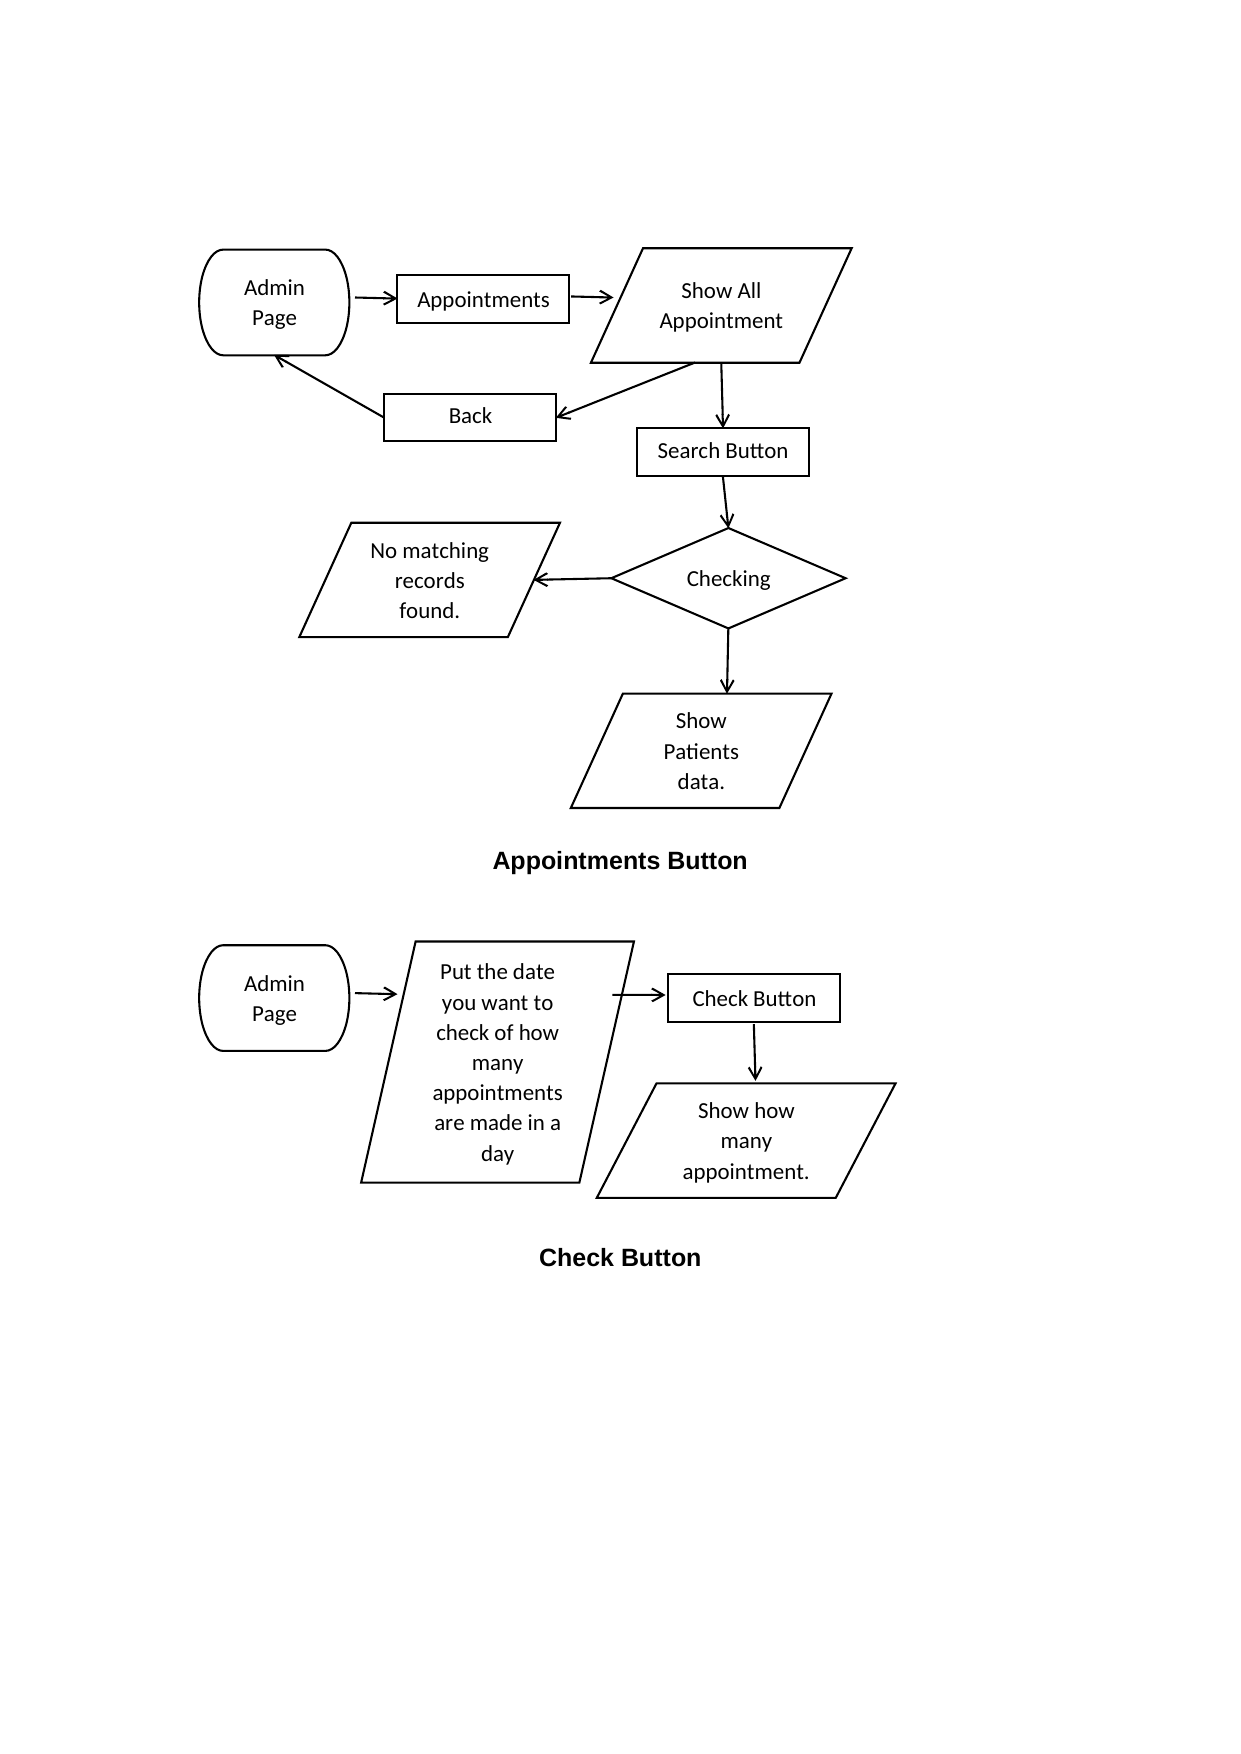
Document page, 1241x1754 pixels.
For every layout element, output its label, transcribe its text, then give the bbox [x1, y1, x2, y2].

text Check Button [187, 1243, 1053, 1272]
text Appointments Button [187, 846, 1053, 874]
